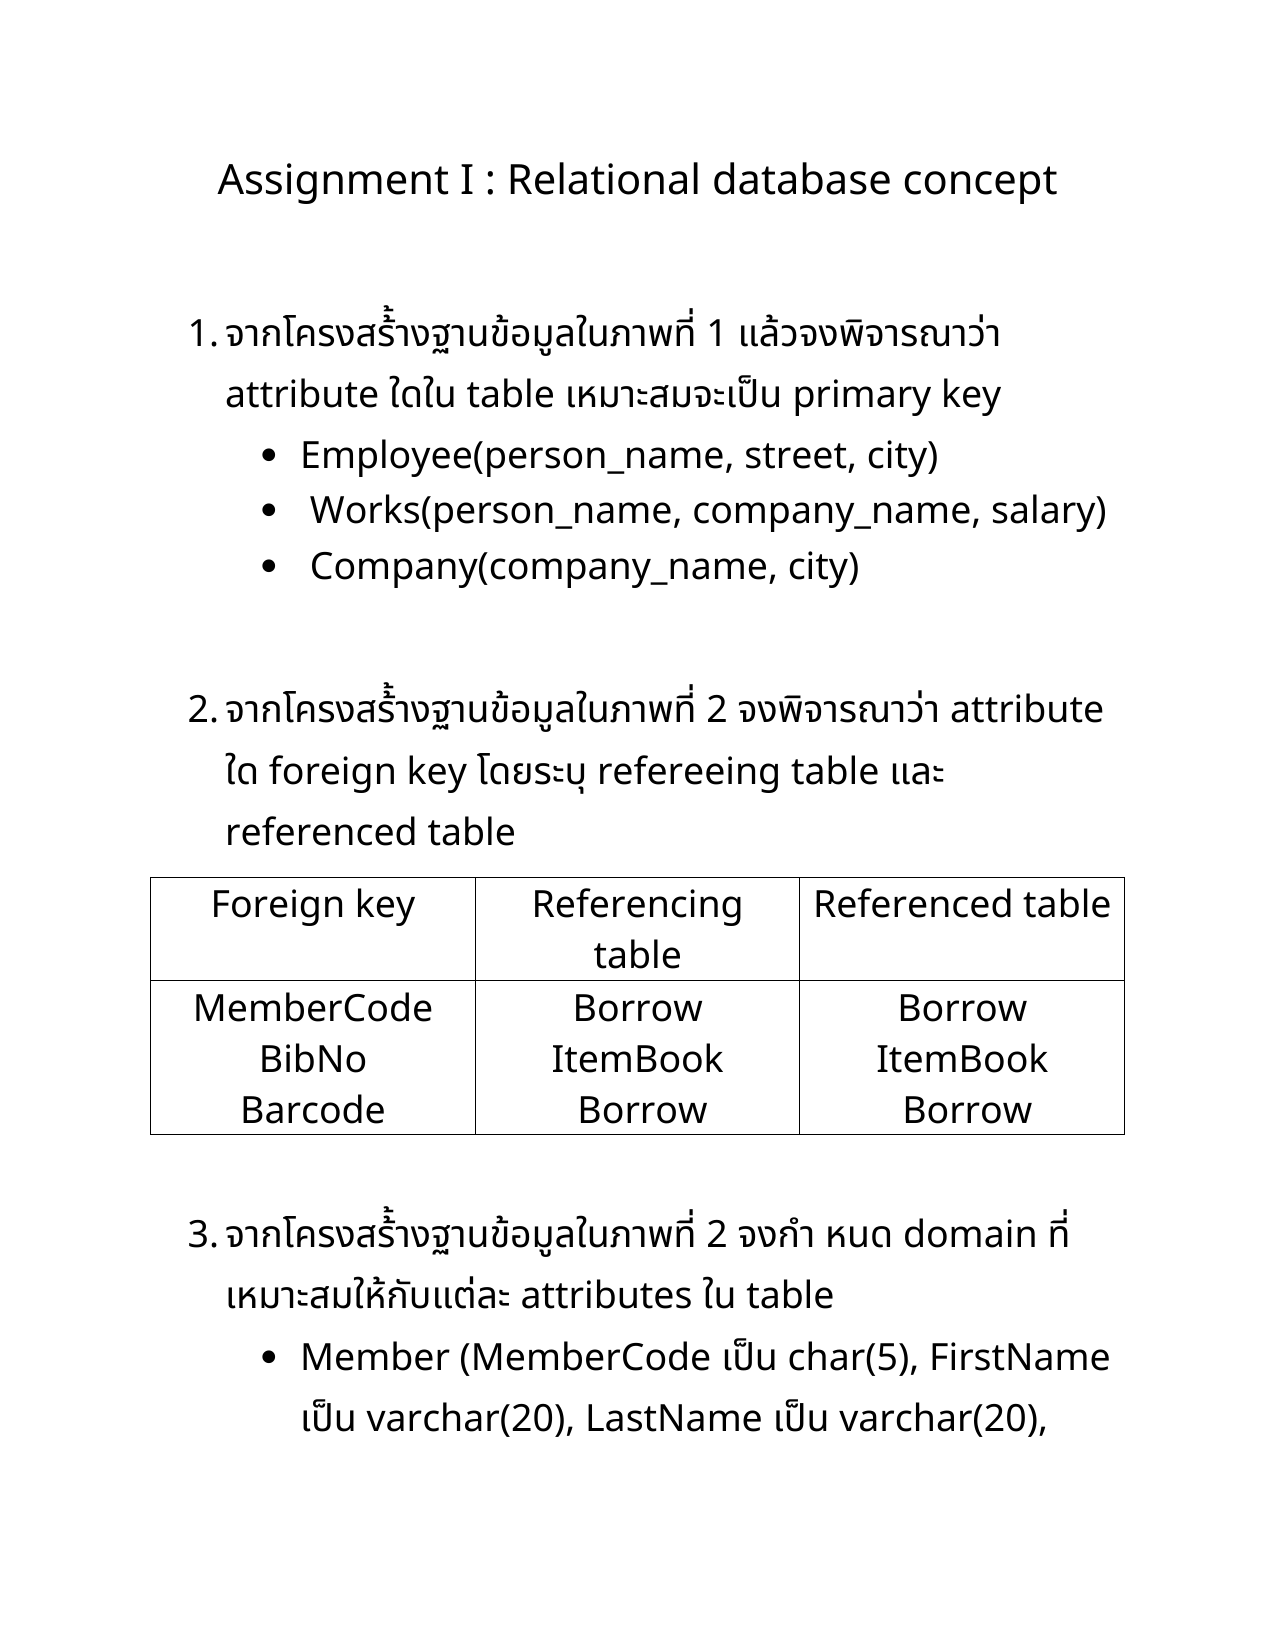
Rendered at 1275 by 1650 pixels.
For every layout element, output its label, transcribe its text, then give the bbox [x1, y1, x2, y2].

list Employee(person_name, street, city) [262, 429, 1125, 480]
table_cell MemberCode BibNo Barcode [151, 981, 475, 1134]
table_header Referenced table [800, 878, 1124, 980]
list Company(company_name, city) [262, 539, 1125, 590]
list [262, 1330, 1125, 1448]
table_header Foreign key [151, 878, 475, 980]
table_cell Borrow ItemBook Borrow [476, 981, 799, 1134]
list จากโครงสร้้างฐานข้อมูลในภาพที่ 2 จงกำ หนด domain ที่เหมาะสมให้กับแต่ละ attributes ใน table [187, 1207, 1125, 1325]
table_header Referencing table [476, 878, 799, 980]
list Works(person_name, company_name, salary) [262, 484, 1125, 535]
list จากโครงสร้้างฐานข้อมูลในภาพที่ 1 แล้วจงพิจารณาว่า attribute ใดใน table เหมาะสมจะเป็น primary key [187, 306, 1125, 424]
list จากโครงสร้้างฐานข้อมูลในภาพที่ 2 จงพิจารณาว่า attribute ใด foreign key โดยระบุ refereeing table และ referenced table [187, 682, 1125, 856]
table_cell Borrow ItemBook Borrow [800, 981, 1124, 1134]
text Assignment I : Relational database concept [150, 150, 1125, 207]
